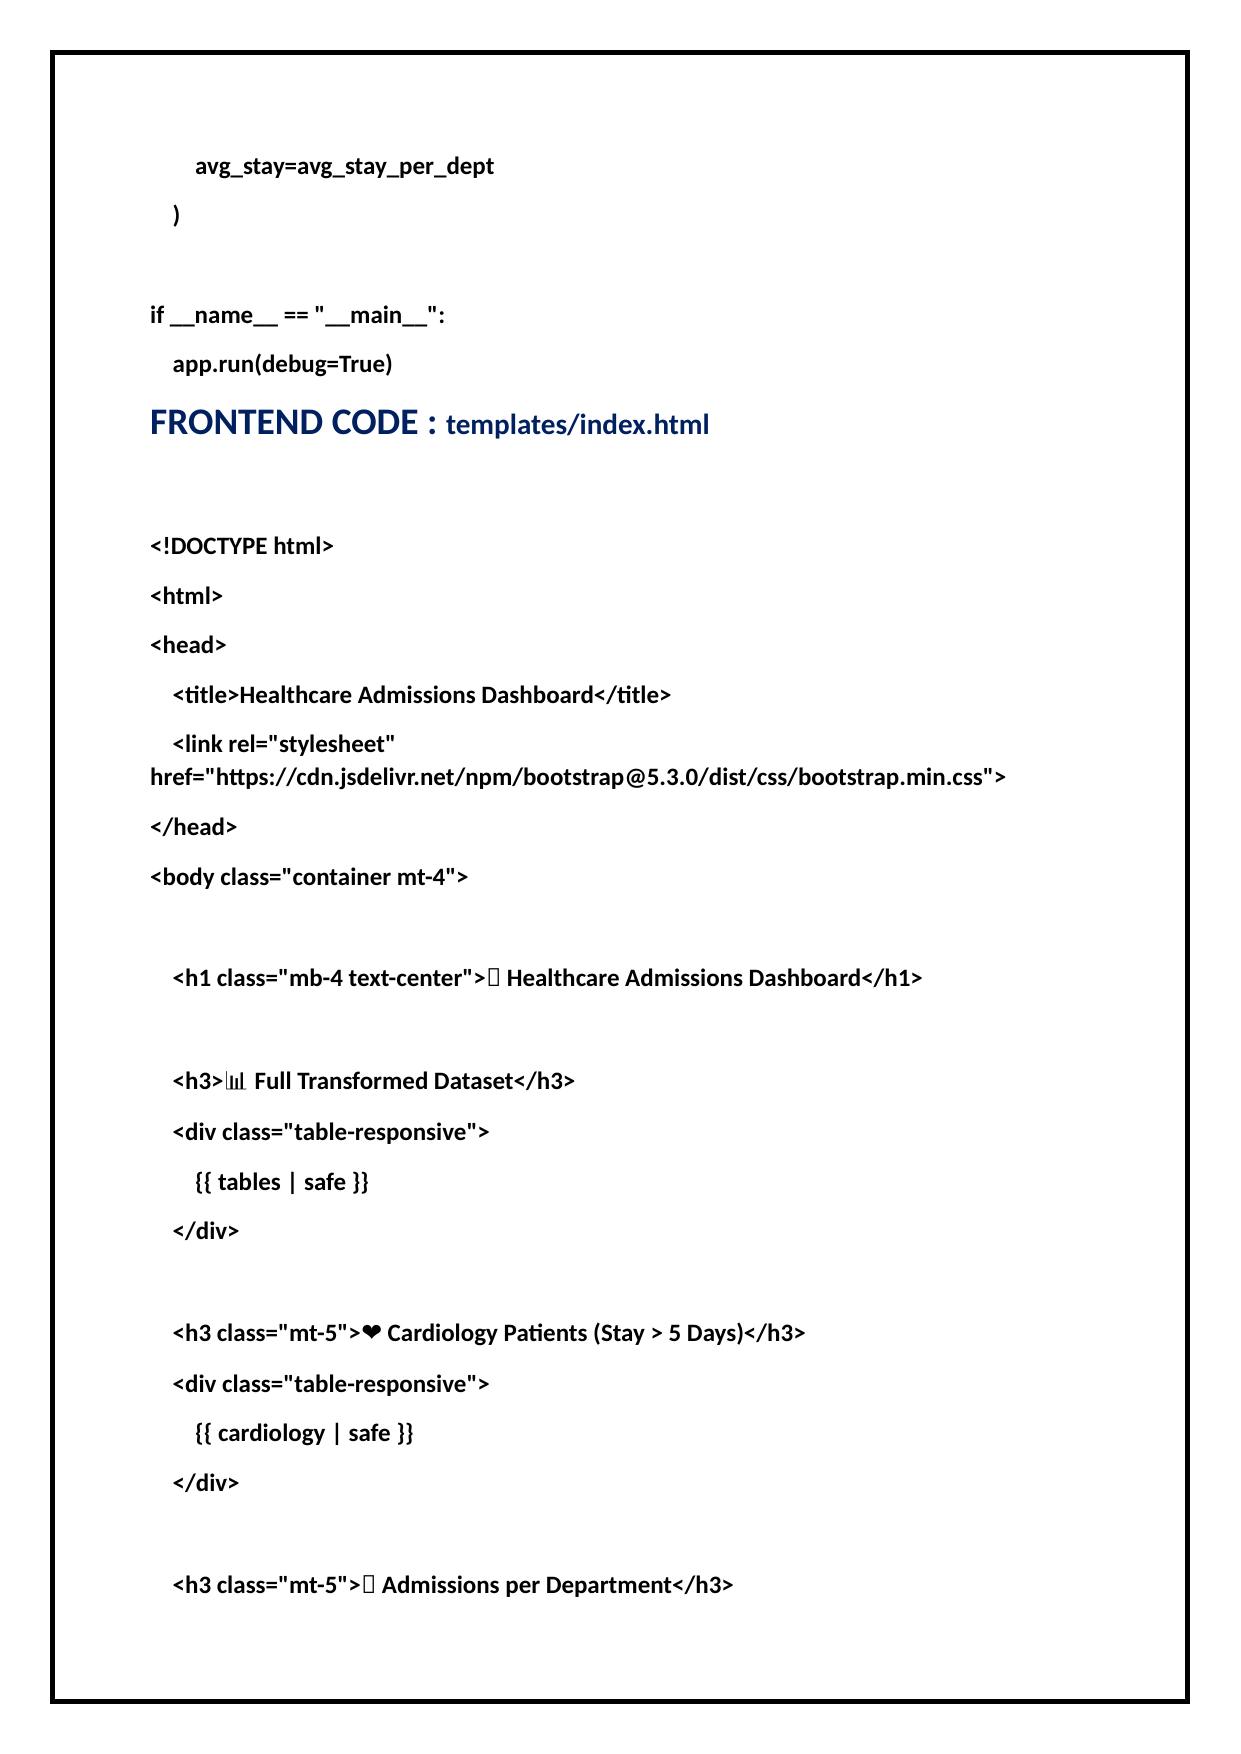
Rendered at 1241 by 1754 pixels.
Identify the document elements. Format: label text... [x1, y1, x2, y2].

text </head> [150, 811, 1090, 842]
text app.run(debug=True) [150, 348, 1090, 379]
text <h3 class="mt-5">❤️ Cardiology Patients (Stay > 5 Days)</h3> [150, 1314, 1090, 1349]
text {{ cardiology | safe }} [150, 1418, 1090, 1448]
text <h3 class="mt-5">📌 Admissions per Department</h3> [150, 1566, 1090, 1600]
text <link rel="stylesheet" href="https://cdn.jsdelivr.net/npm/bootstrap@5.3.0/dist/css/bootstrap.min.css"> [150, 728, 1090, 792]
text avg_stay=avg_stay_per_dept [150, 150, 1090, 181]
text </div> [150, 1215, 1090, 1246]
text <div class="table-responsive"> [150, 1368, 1090, 1398]
text <html> [150, 580, 1090, 610]
text <!DOCTYPE html> [150, 530, 1090, 561]
text </div> [150, 1467, 1090, 1498]
text <body class="container mt-4"> [150, 861, 1090, 891]
text <div class="table-responsive"> [150, 1116, 1090, 1147]
text {{ tables | safe }} [150, 1166, 1090, 1196]
text if __name__ == "__main__": [150, 299, 1090, 329]
text FRONTEND CODE : templates/index.html [150, 398, 1090, 444]
text <head> [150, 629, 1090, 660]
text ) [150, 199, 1090, 230]
text <h1 class="mb-4 text-center">🏥 Healthcare Admissions Dashboard</h1> [150, 960, 1090, 994]
text <title>Healthcare Admissions Dashboard</title> [150, 679, 1090, 709]
text <h3>📊 Full Transformed Dataset</h3> [150, 1063, 1090, 1097]
